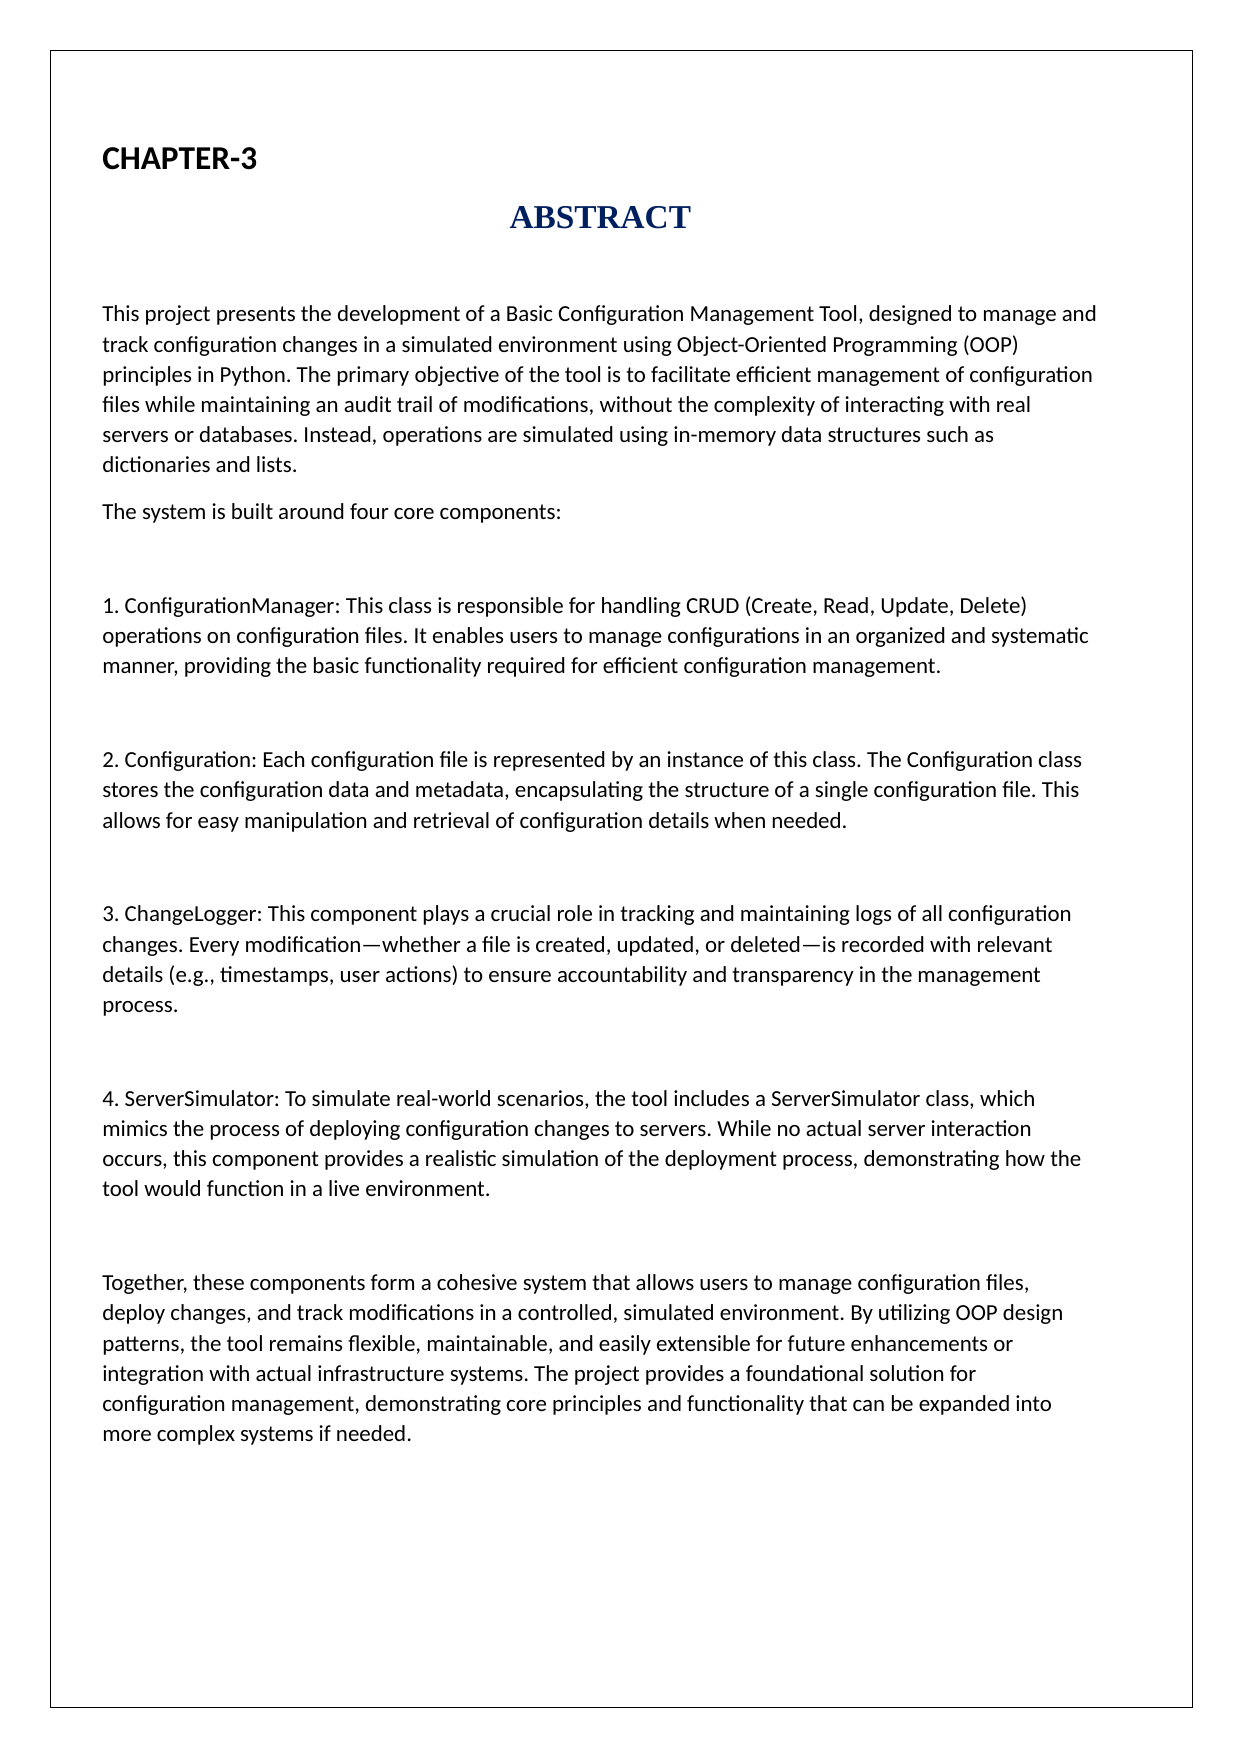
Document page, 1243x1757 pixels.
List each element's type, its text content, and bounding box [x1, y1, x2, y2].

text CHAPTER-3 [102, 137, 1098, 178]
subtitle ABSTRACT [102, 197, 1098, 236]
text 1. ConfigurationManager: This class is responsible for handling CRUD (Create, Read, Update, Delete) operations on configuration files. It enables users to manage configurations in an organized and systematic manner, providing the basic functionality required for efficient configuration management. [102, 591, 1098, 679]
text The system is built around four core components: [102, 497, 1098, 525]
text 4. ServerSimulator: To simulate real-world scenarios, the tool includes a ServerSimulator class, which mimics the process of deploying configuration changes to servers. While no actual server interaction occurs, this component provides a realistic simulation of the deployment process, demonstrating how the tool would function in a live environment. [102, 1084, 1098, 1202]
text 3. ChangeLogger: This component plays a crucial role in tracking and maintaining logs of all configuration changes. Every modification—whether a file is created, updated, or deleted—is recorded with relevant details (e.g., timestamps, user actions) to ensure accountability and transparency in the management process. [102, 899, 1098, 1018]
text Together, these components form a cohesive system that allows users to manage configuration files, deploy changes, and track modifications in a controlled, simulated environment. By utilizing OOP design patterns, the tool remains flexible, maintainable, and easily extensible for future enhancements or integration with actual infrastructure systems. The project provides a foundational solution for configuration management, demonstrating core principles and functionality that can be expanded into more complex systems if needed. [102, 1268, 1098, 1447]
text This project presents the development of a Basic Configuration Management Tool, designed to manage and track configuration changes in a simulated environment using Object-Oriented Programming (OOP) principles in Python. The primary objective of the tool is to facilitate efficient management of configuration files while maintaining an audit trail of modifications, without the complexity of interacting with real servers or databases. Instead, operations are simulated using in-memory data structures such as dictionaries and lists. [102, 299, 1098, 478]
text 2. Configuration: Each configuration file is represented by an instance of this class. The Configuration class stores the configuration data and metadata, encapsulating the structure of a single configuration file. This allows for easy manipulation and retrieval of configuration details when needed. [102, 745, 1098, 834]
